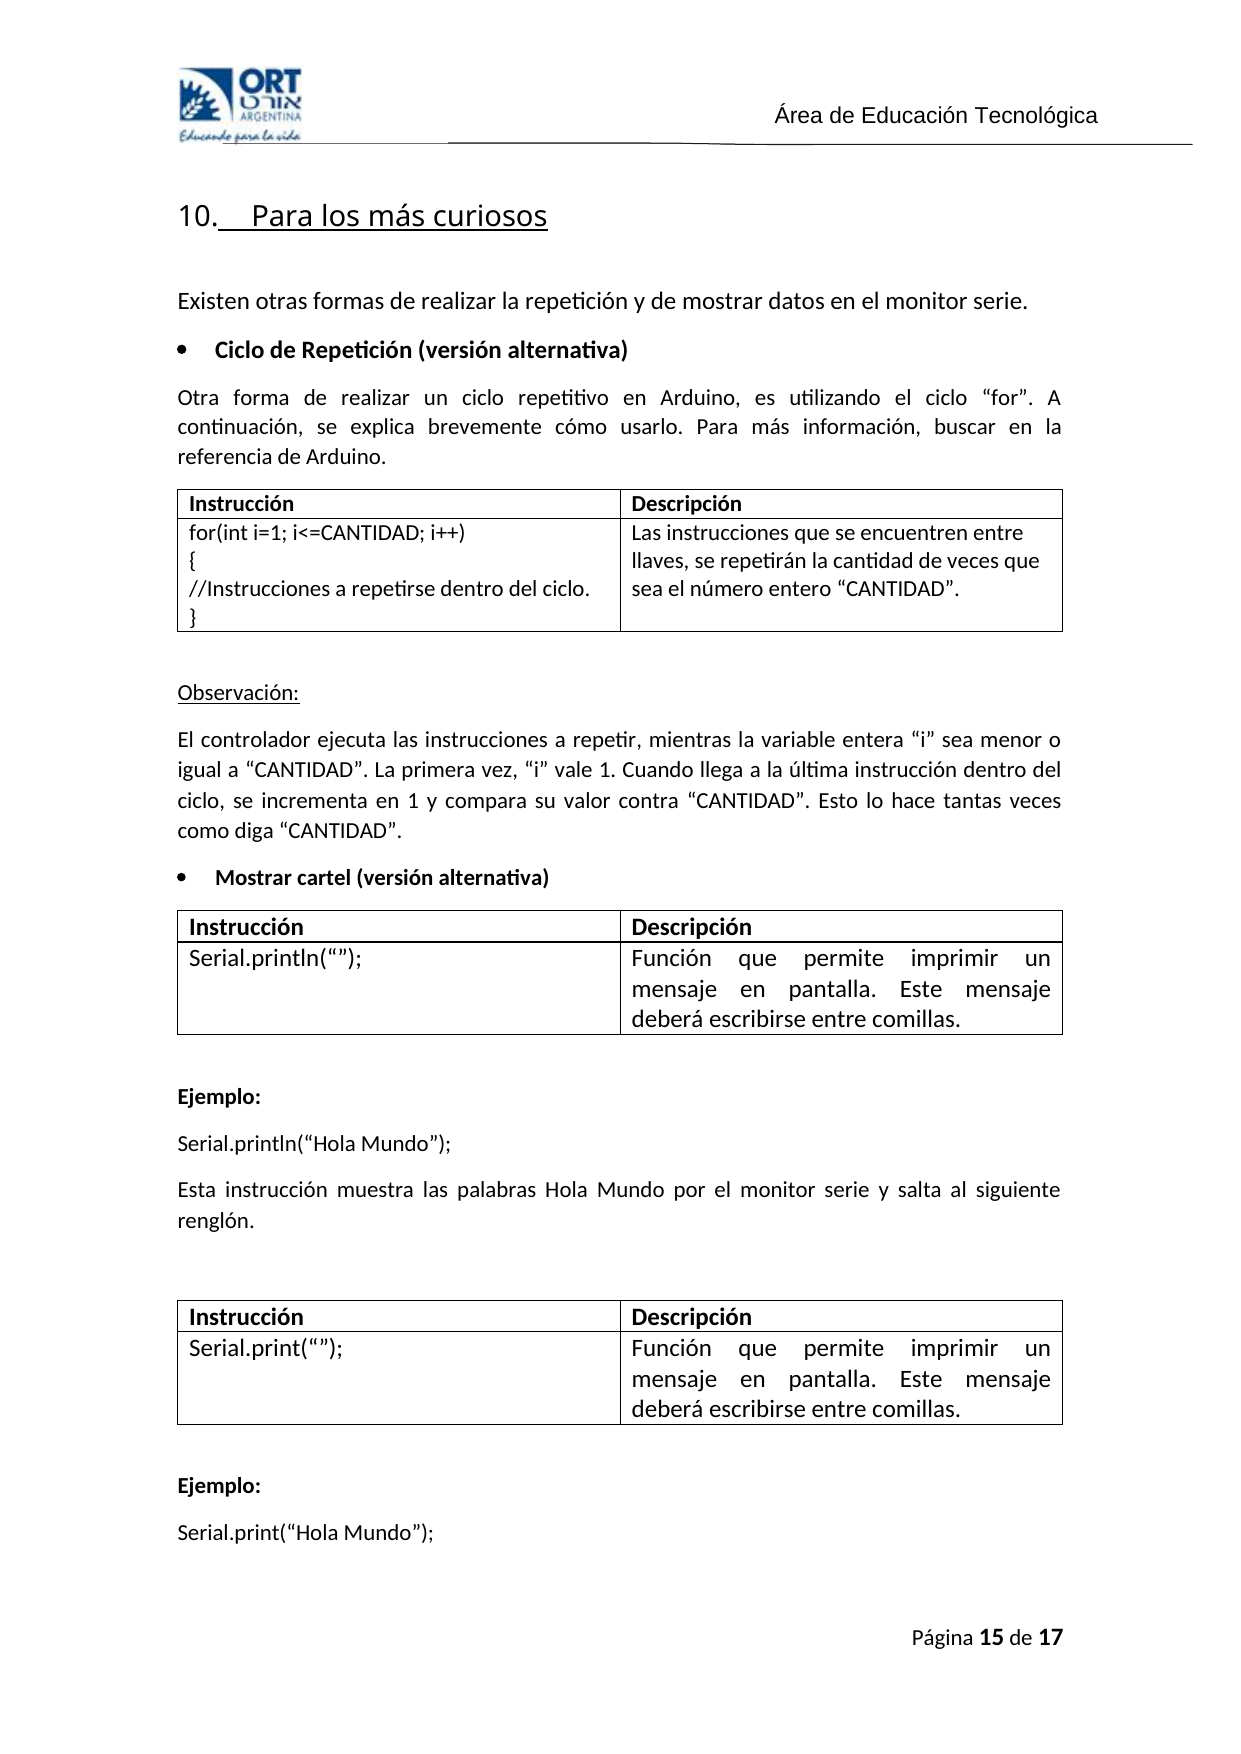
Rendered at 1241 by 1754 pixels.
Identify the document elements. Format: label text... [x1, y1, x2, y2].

text El controlador ejecuta las instrucciones a repetir, mientras la variable entera “i” sea menor o igual a “CANTIDAD”. La primera vez, “i” vale 1. Cuando llega a la última instrucción dentro del ciclo, se incrementa en 1 y compara su valor contra “CANTIDAD”. Esto lo hace tantas veces como diga “CANTIDAD”. [177, 725, 1063, 844]
table_header Instrucción [178, 1301, 620, 1331]
picture [177, 66, 303, 146]
table_cell Serial.print(“”); [178, 1332, 620, 1424]
table_header Descripción [621, 490, 1062, 517]
table_header Instrucción [178, 490, 620, 517]
table_cell Función que permite imprimir un mensaje en pantalla. Este mensaje deberá escribirse entre comillas. [621, 1332, 1062, 1424]
text Ejemplo: [177, 1472, 1063, 1500]
text Esta instrucción muestra las palabras Hola Mundo por el monitor serie y salta al siguiente renglón. [177, 1176, 1063, 1234]
table_header Descripción [621, 911, 1062, 941]
table_cell Función que permite imprimir un mensaje en pantalla. Este mensaje deberá escribirse entre comillas. [621, 943, 1062, 1034]
text Otra forma de realizar un ciclo repetitivo en Arduino, es utilizando el ciclo “for”. A continuación, se explica brevemente cómo usarlo. Para más información, buscar en la referencia de Arduino. [177, 383, 1063, 470]
table_header Instrucción [178, 911, 620, 941]
list Ciclo de Repetición (versión alternativa) [177, 334, 1063, 364]
text Ejemplo: [177, 1082, 1063, 1110]
text Observación: [177, 678, 1063, 707]
table_header Descripción [621, 1301, 1062, 1331]
table_cell Serial.println(“”); [178, 943, 620, 1034]
text Existen otras formas de realizar la repetición y de mostrar datos en el monitor serie. [177, 285, 1063, 315]
table_cell Las instrucciones que se encuentren entre llaves, se repetirán la cantidad de veces que sea el número entero “CANTIDAD”. [621, 519, 1062, 631]
table_cell for(int i=1; i<=CANTIDAD; i++) { //Instrucciones a repetirse dentro del ciclo. } [178, 519, 620, 631]
list Mostrar cartel (versión alternativa) [177, 863, 1063, 891]
text Serial.println(“Hola Mundo”); [177, 1129, 1063, 1157]
text Serial.print(“Hola Mundo”); [177, 1518, 1063, 1547]
subtitle Para los más curiosos [177, 152, 1063, 235]
